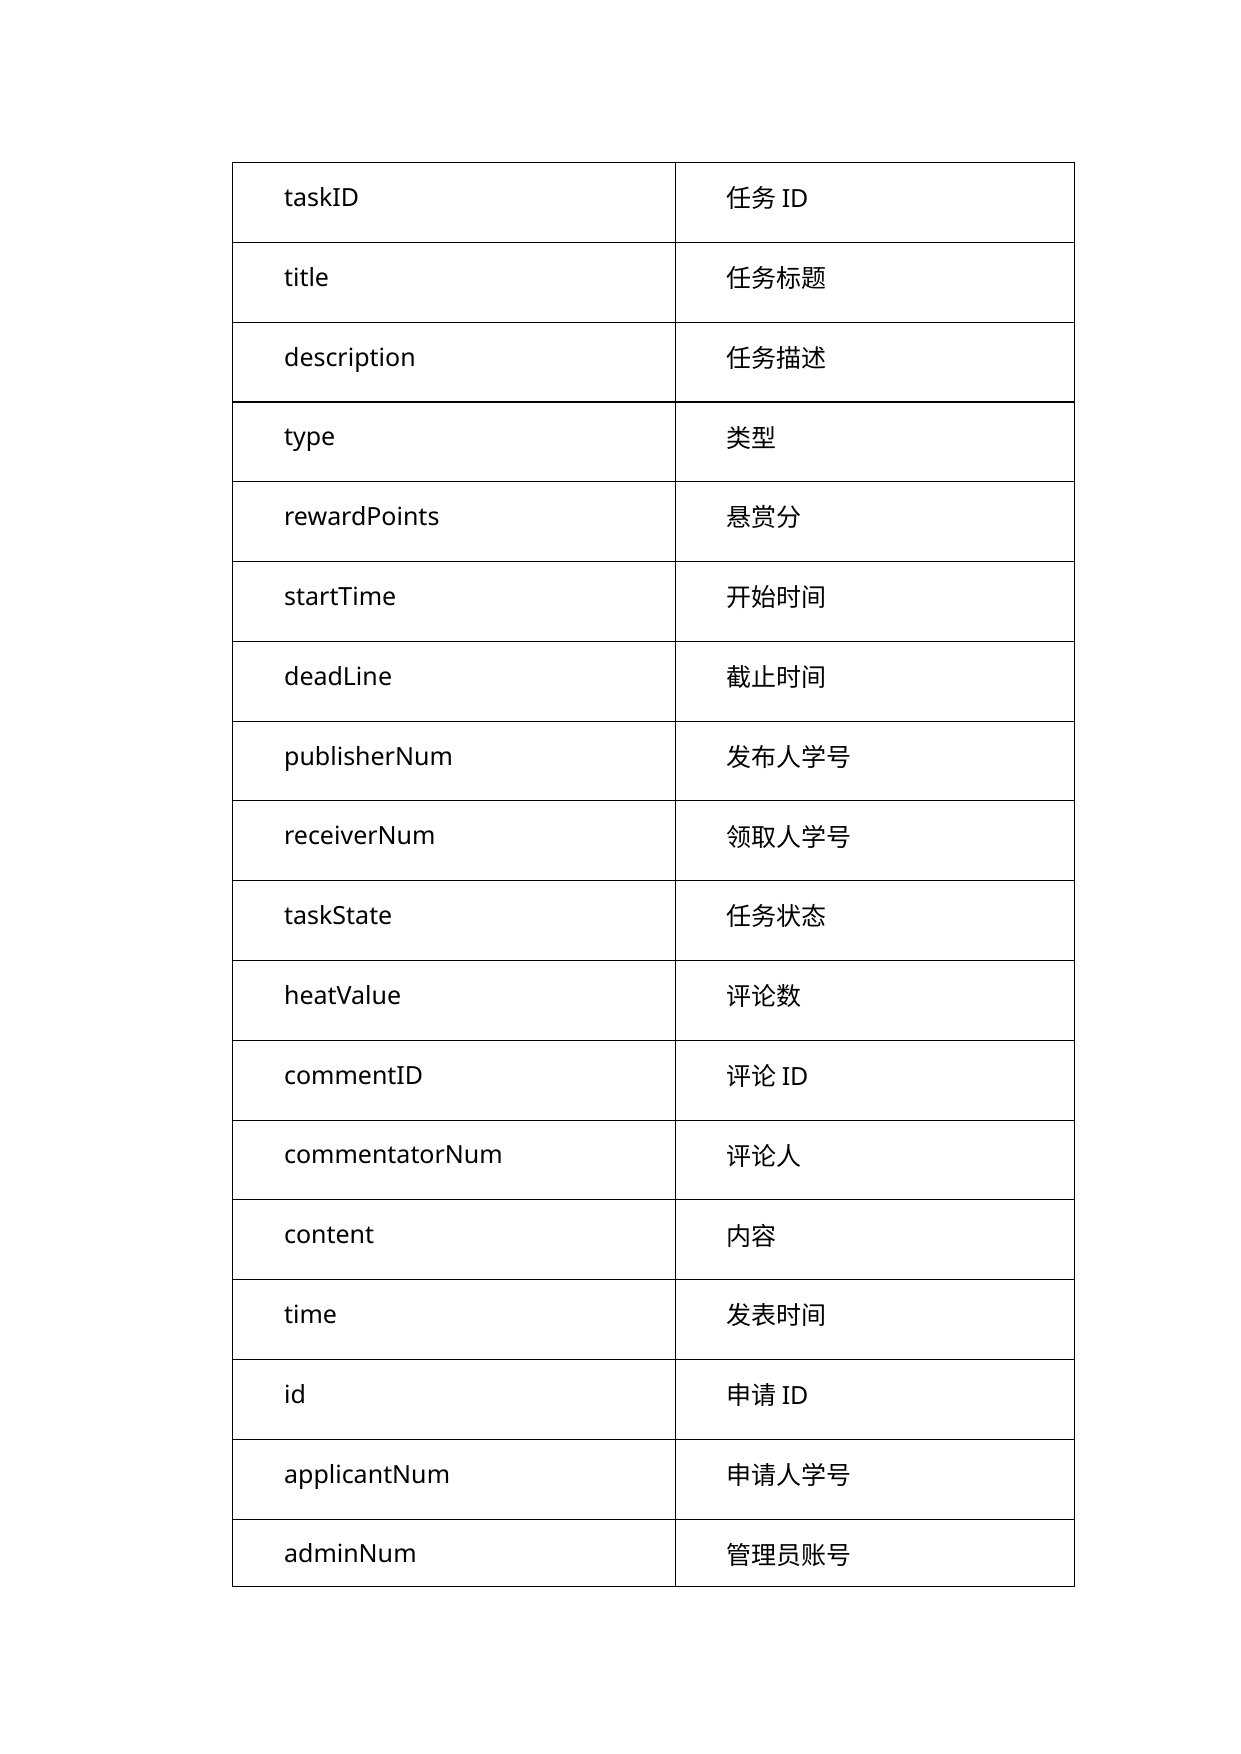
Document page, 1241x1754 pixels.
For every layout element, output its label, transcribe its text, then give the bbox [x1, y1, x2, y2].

table_cell 领取人学号 [676, 801, 1074, 880]
table_cell deadLine [233, 642, 675, 721]
table_cell 申请人学号 [676, 1440, 1074, 1518]
table_cell 申请ID [676, 1360, 1074, 1439]
table_cell time [233, 1280, 675, 1359]
table_cell 任务状态 [676, 881, 1074, 960]
table_cell 管理员账号 [676, 1520, 1074, 1586]
table_cell type [233, 403, 675, 481]
table_cell 类型 [676, 403, 1074, 481]
table_cell receiverNum [233, 801, 675, 880]
table_cell 内容 [676, 1200, 1074, 1279]
table_cell 任务标题 [676, 243, 1074, 322]
table_cell 评论人 [676, 1121, 1074, 1199]
table_cell 发布人学号 [676, 722, 1074, 800]
table_cell 任务ID [676, 163, 1074, 242]
table_cell startTime [233, 562, 675, 641]
table_cell applicantNum [233, 1440, 675, 1518]
table_cell 评论ID [676, 1041, 1074, 1119]
table_cell 悬赏分 [676, 482, 1074, 561]
table_cell content [233, 1200, 675, 1279]
table_cell commentID [233, 1041, 675, 1119]
table_cell description [233, 323, 675, 401]
table_cell title [233, 243, 675, 322]
table_cell heatValue [233, 961, 675, 1040]
table_cell adminNum [233, 1520, 675, 1586]
table_cell 发表时间 [676, 1280, 1074, 1359]
table_cell rewardPoints [233, 482, 675, 561]
table_cell 截止时间 [676, 642, 1074, 721]
table_cell taskState [233, 881, 675, 960]
table_cell commentatorNum [233, 1121, 675, 1199]
table_cell publisherNum [233, 722, 675, 800]
table_cell 开始时间 [676, 562, 1074, 641]
table_cell taskID [233, 163, 675, 242]
table_cell 评论数 [676, 961, 1074, 1040]
table_cell 任务描述 [676, 323, 1074, 401]
table_cell id [233, 1360, 675, 1439]
